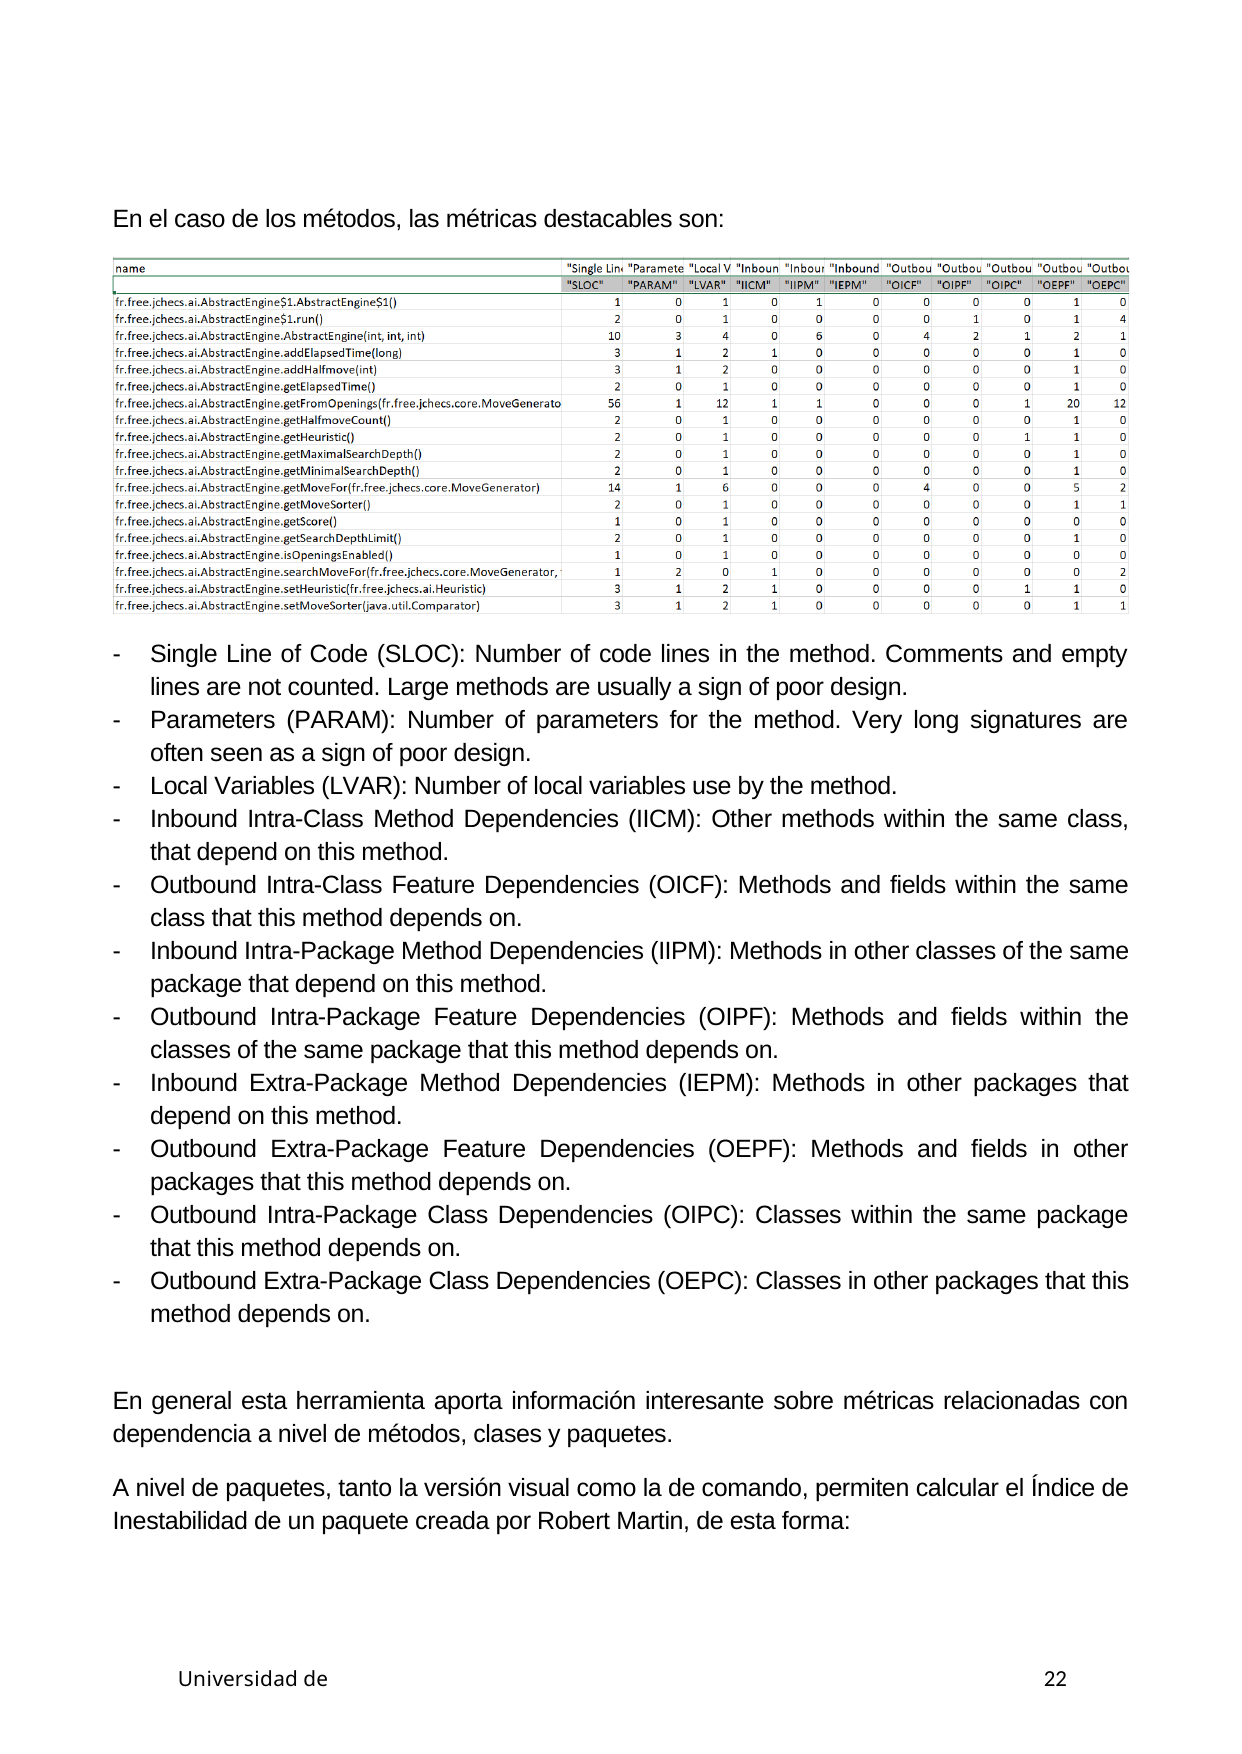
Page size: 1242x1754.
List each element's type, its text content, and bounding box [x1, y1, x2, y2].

list Outbound Extra-Package Class Dependencies (OEPC): Classes in other packages that this method depends on. [112, 1266, 1129, 1328]
list Parameters (PARAM): Number of parameters for the method. Very long signatures are often seen as a sign of poor design. [112, 705, 1129, 767]
list Single Line of Code (SLOC): Number of code lines in the method. Comments and empty lines are not counted. Large methods are usually a sign of poor design. [112, 639, 1129, 701]
list Local Variables (LVAR): Number of local variables use by the method. [112, 771, 1129, 800]
list Inbound Extra-Package Method Dependencies (IEPM): Methods in other packages that depend on this method. [112, 1068, 1129, 1130]
list Outbound Extra-Package Feature Dependencies (OEPF): Methods and fields in other packages that this method depends on. [112, 1134, 1129, 1196]
list Outbound Intra-Package Class Dependencies (OIPC): Classes within the same package that this method depends on. [112, 1200, 1129, 1262]
list Inbound Intra-Class Method Dependencies (IICM): Other methods within the same class, that depend on this method. [112, 804, 1129, 866]
text A nivel de paquetes, tanto la versión visual como la de comando, permiten calcular el Índice de Inestabilidad de un paquete creada por Robert Martin, de esta forma: [112, 1473, 1129, 1535]
picture [112, 257, 1130, 614]
list Outbound Intra-Package Feature Dependencies (OIPF): Methods and fields within the classes of the same package that this method depends on. [112, 1002, 1129, 1064]
list Inbound Intra-Package Method Dependencies (IIPM): Methods in other classes of the same package that depend on this method. [112, 936, 1129, 998]
text En general esta herramienta aporta información interesante sobre métricas relacionadas con dependencia a nivel de métodos, clases y paquetes. [112, 1386, 1129, 1448]
text En el caso de los métodos, las métricas destacables son: [112, 204, 1129, 233]
list Outbound Intra-Class Feature Dependencies (OICF): Methods and fields within the same class that this method depends on. [112, 870, 1129, 932]
